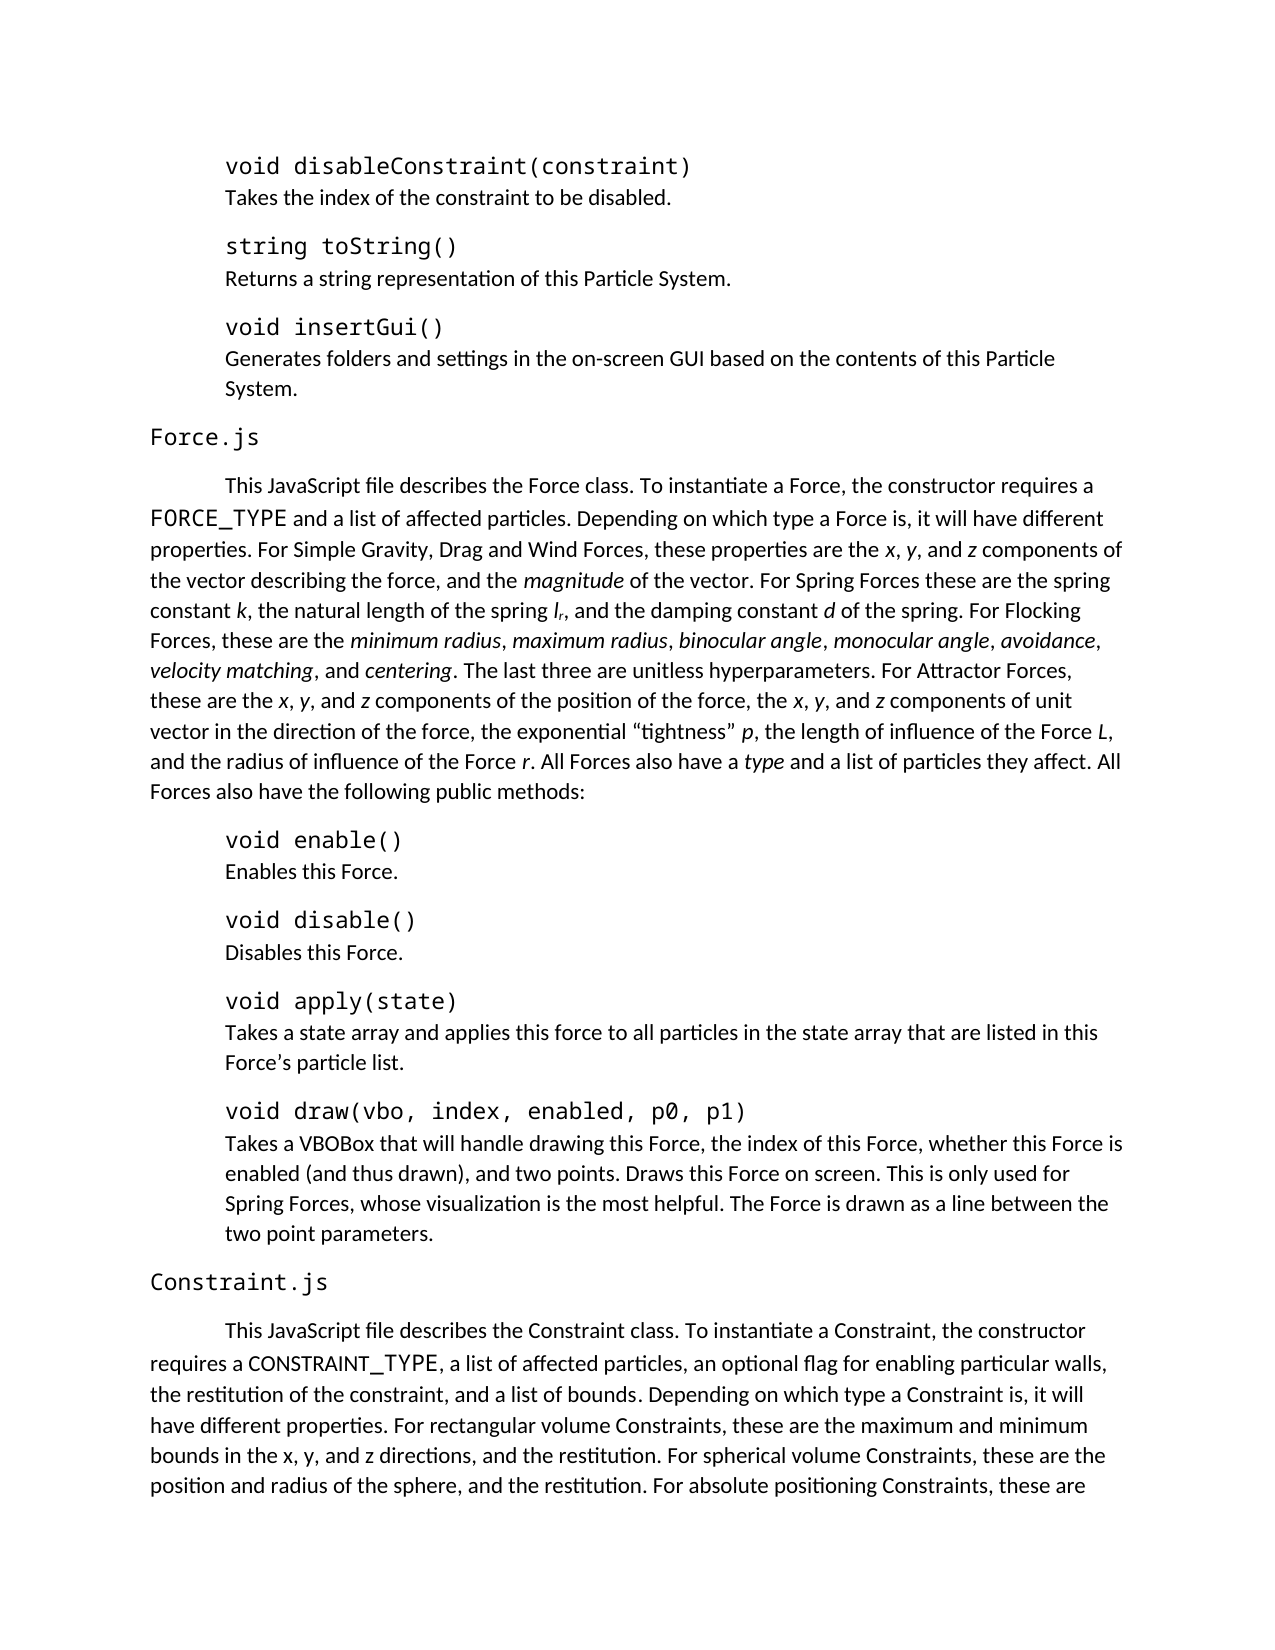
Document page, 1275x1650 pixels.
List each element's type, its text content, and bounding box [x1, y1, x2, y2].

text void disable() Disables this Force. [225, 904, 1125, 966]
text Force.js [150, 421, 1125, 452]
text Constraint.js [150, 1266, 1125, 1297]
text This JavaScript file describes the Force class. To instantiate a Force, the constructor requires a FORCE_TYPE and a list of affected particles. Depending on which type a Force is, it will have different properties. For Simple Gravity, Drag and Wind Forces, these properties are the x, y, and z components of the vector describing the force, and the magnitude of the vector. For Spring Forces these are the spring constant k, the natural length of the spring lr, and the damping constant d of the spring. For Flocking Forces, these are the minimum radius, maximum radius, binocular angle, monocular angle, avoidance, velocity matching, and centering. The last three are unitless hyperparameters. For Attractor Forces, these are the x, y, and z components of the position of the force, the x, y, and z components of unit vector in the direction of the force, the exponential “tightness” p, the length of influence of the Force L, and the radius of influence of the Force r. All Forces also have a type and a list of particles they affect. All Forces also have the following public methods: [150, 472, 1125, 805]
text void apply(state) Takes a state array and applies this force to all particles in the state array that are listed in this Force’s particle list. [225, 985, 1125, 1076]
text string toString() Returns a string representation of this Particle System. [225, 230, 1125, 292]
text void draw(vbo, index, enabled, p0, p1) Takes a VBOBox that will handle drawing this Force, the index of this Force, whether this Force is enabled (and thus drawn), and two points. Draws this Force on screen. This is only used for Spring Forces, whose visualization is the most helpful. The Force is drawn as a line between the two point parameters. [225, 1095, 1125, 1247]
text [150, 1317, 1125, 1499]
text void disableConstraint(constraint) Takes the index of the constraint to be disabled. [225, 150, 1125, 211]
text void insertGui() Generates folders and settings in the on-screen GUI based on the contents of this Particle System. [225, 311, 1125, 402]
text void enable() Enables this Force. [225, 824, 1125, 886]
